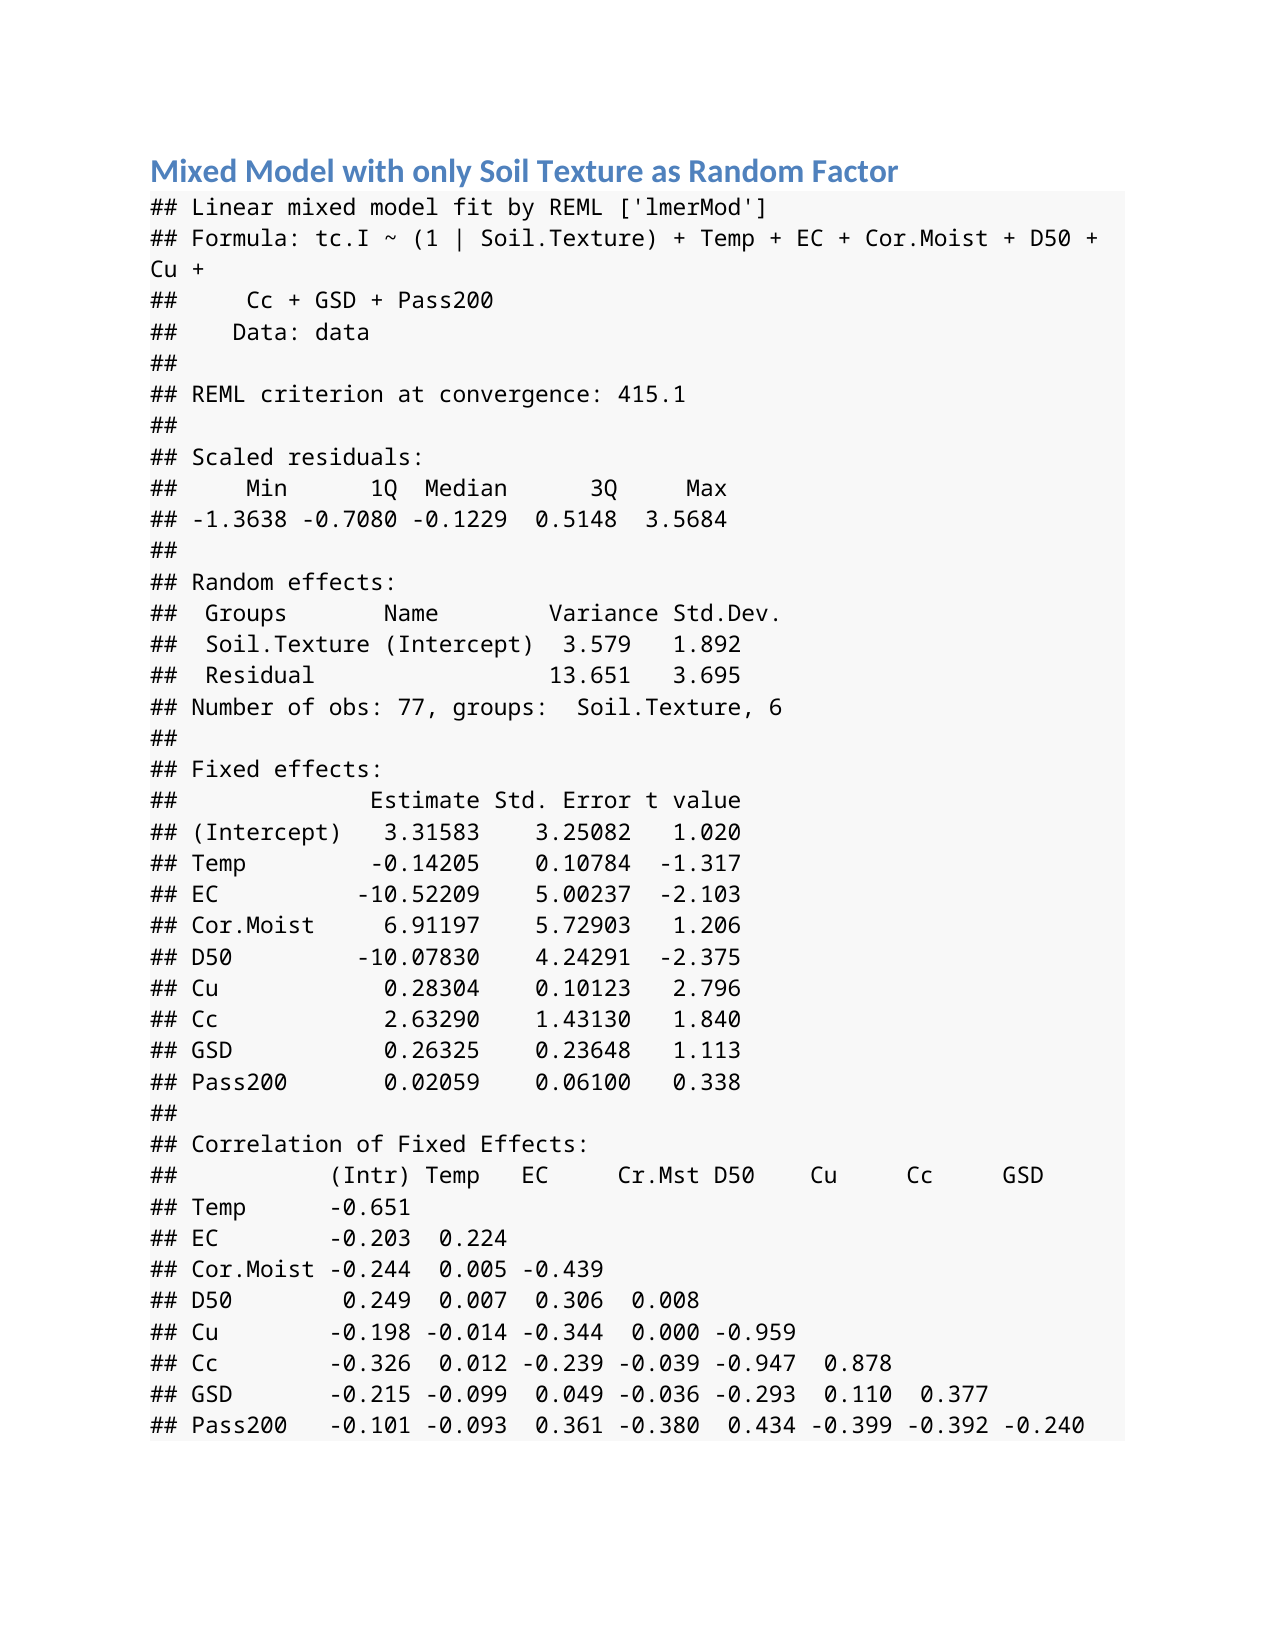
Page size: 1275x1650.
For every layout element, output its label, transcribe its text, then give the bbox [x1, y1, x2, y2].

text ## Linear mixed model fit by REML ['lmerMod'] ## Formula: tc.I ~ (1 | Soil.Texture) + Temp + EC + Cor.Moist + D50 + Cu + ## Cc + GSD + Pass200 ## Data: data ## ## REML criterion at convergence: 415.1 ## ## Scaled residuals: ## Min 1Q Median 3Q Max ## -1.3638 -0.7080 -0.1229 0.5148 3.5684 ## ## Random effects: ## Groups Name Variance Std.Dev. ## Soil.Texture (Intercept) 3.579 1.892 ## Residual 13.651 3.695 ## Number of obs: 77, groups: Soil.Texture, 6 ## ## Fixed effects: ## Estimate Std. Error t value ## (Intercept) 3.31583 3.25082 1.020 ## Temp -0.14205 0.10784 -1.317 ## EC -10.52209 5.00237 -2.103 ## Cor.Moist 6.91197 5.72903 1.206 ## D50 -10.07830 4.24291 -2.375 ## Cu 0.28304 0.10123 2.796 ## Cc 2.63290 1.43130 1.840 ## GSD 0.26325 0.23648 1.113 ## Pass200 0.02059 0.06100 0.338 ## ## Correlation of Fixed Effects: ## (Intr) Temp EC Cr.Mst D50 Cu Cc GSD ## Temp -0.651 ## EC -0.203 0.224 ## Cor.Moist -0.244 0.005 -0.439 ## D50 0.249 0.007 0.306 0.008 ## Cu -0.198 -0.014 -0.344 0.000 -0.959 ## Cc -0.326 0.012 -0.239 -0.039 -0.947 0.878 ## GSD -0.215 -0.099 0.049 -0.036 -0.293 0.110 0.377 ## Pass200 -0.101 -0.093 0.361 -0.380 0.434 -0.399 -0.392 -0.240 [150, 191, 1125, 1441]
subtitle Mixed Model with only Soil Texture as Random Factor [150, 150, 1125, 191]
